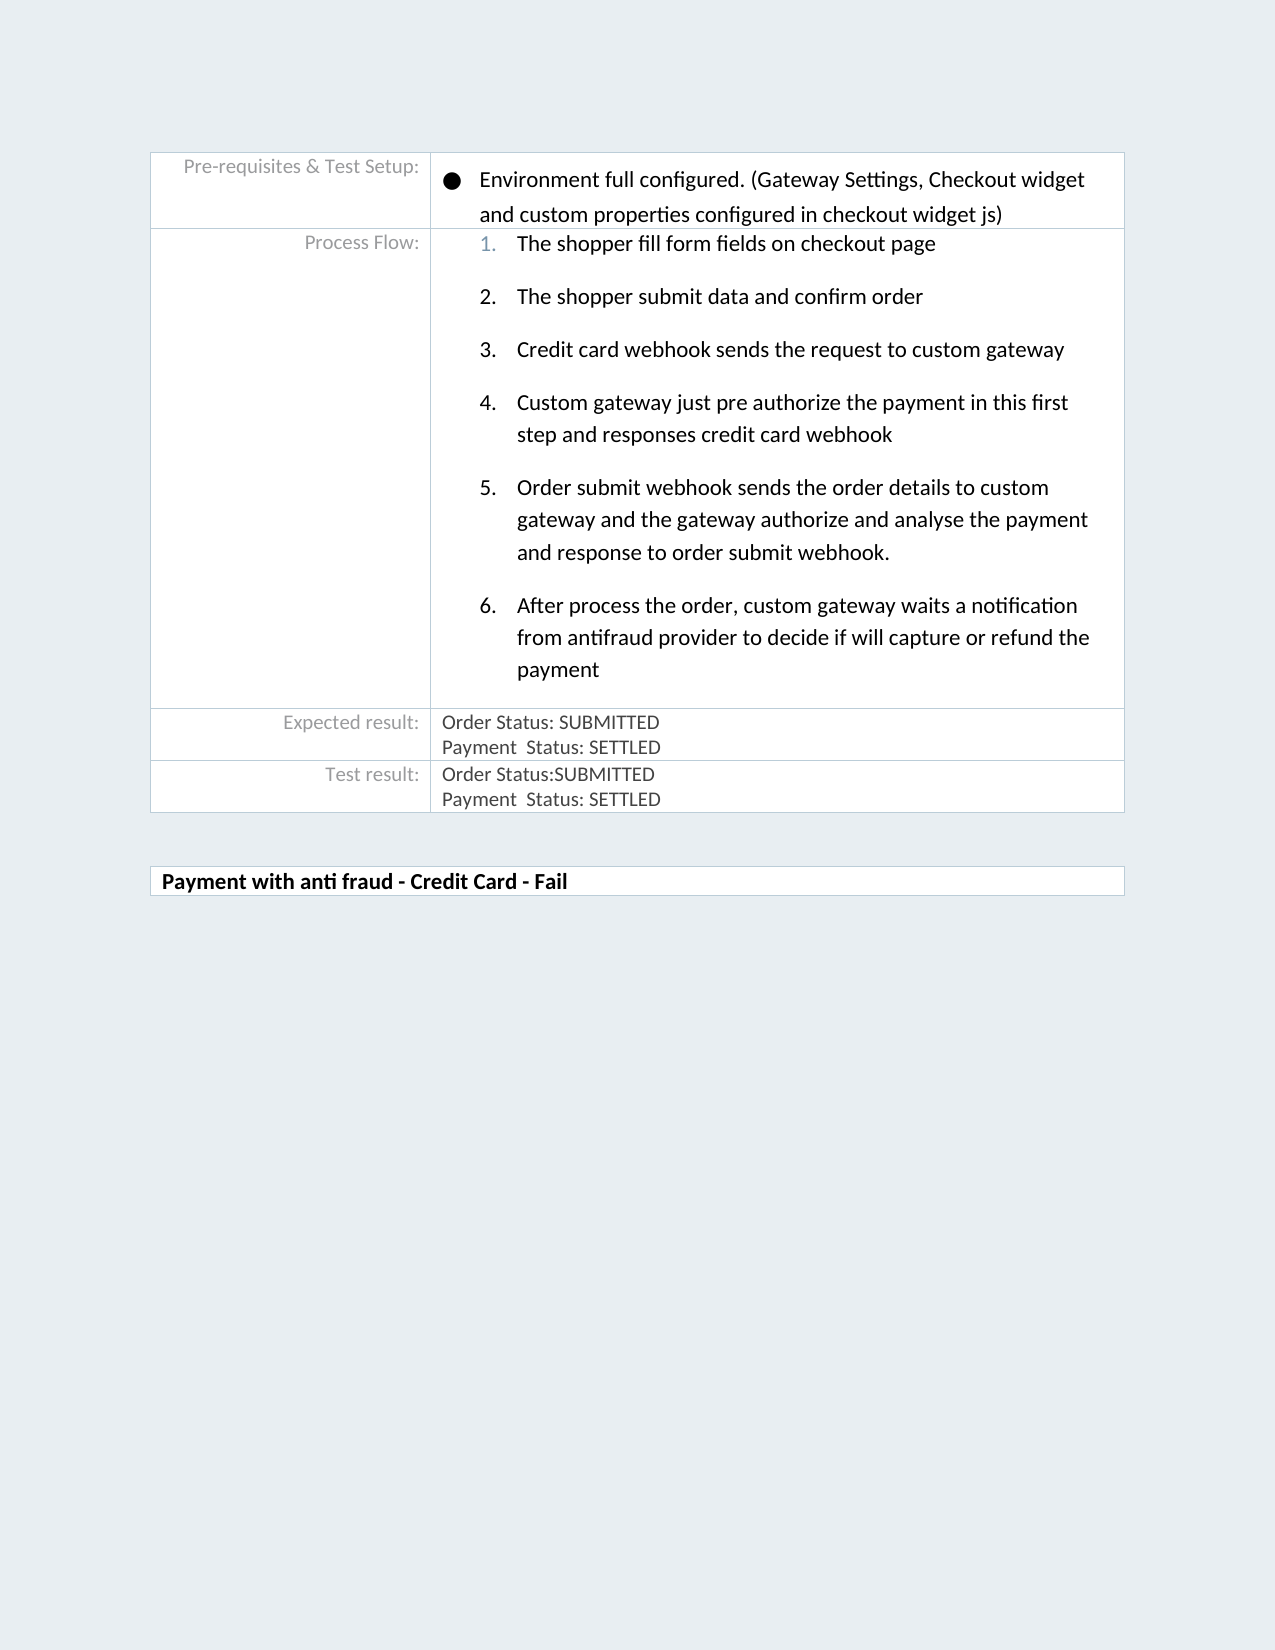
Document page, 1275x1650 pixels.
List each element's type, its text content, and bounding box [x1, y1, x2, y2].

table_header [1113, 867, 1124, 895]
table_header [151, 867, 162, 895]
table_cell Pre-requisites & Test Setup: [151, 153, 430, 228]
table_cell Process Flow: [151, 229, 430, 708]
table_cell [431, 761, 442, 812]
table_cell The shopper fill form fields on checkout page The shopper submit data and confirm order Credit card webhook sends the request to custom gateway Custom gateway just pre authorize the payment in this first step and responses credit card webhook Order submit webhook sends the order details to custom gateway and the gateway authorize and analyse the payment and response to order submit webhook. After process the order, custom gateway waits a notification from antifraud provider to decide if will capture or refund the payment [431, 229, 1124, 708]
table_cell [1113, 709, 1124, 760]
table_cell Expected result: [151, 709, 430, 760]
table_cell Test result: [151, 761, 430, 812]
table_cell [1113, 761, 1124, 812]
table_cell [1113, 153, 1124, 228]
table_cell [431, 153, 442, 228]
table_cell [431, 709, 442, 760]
